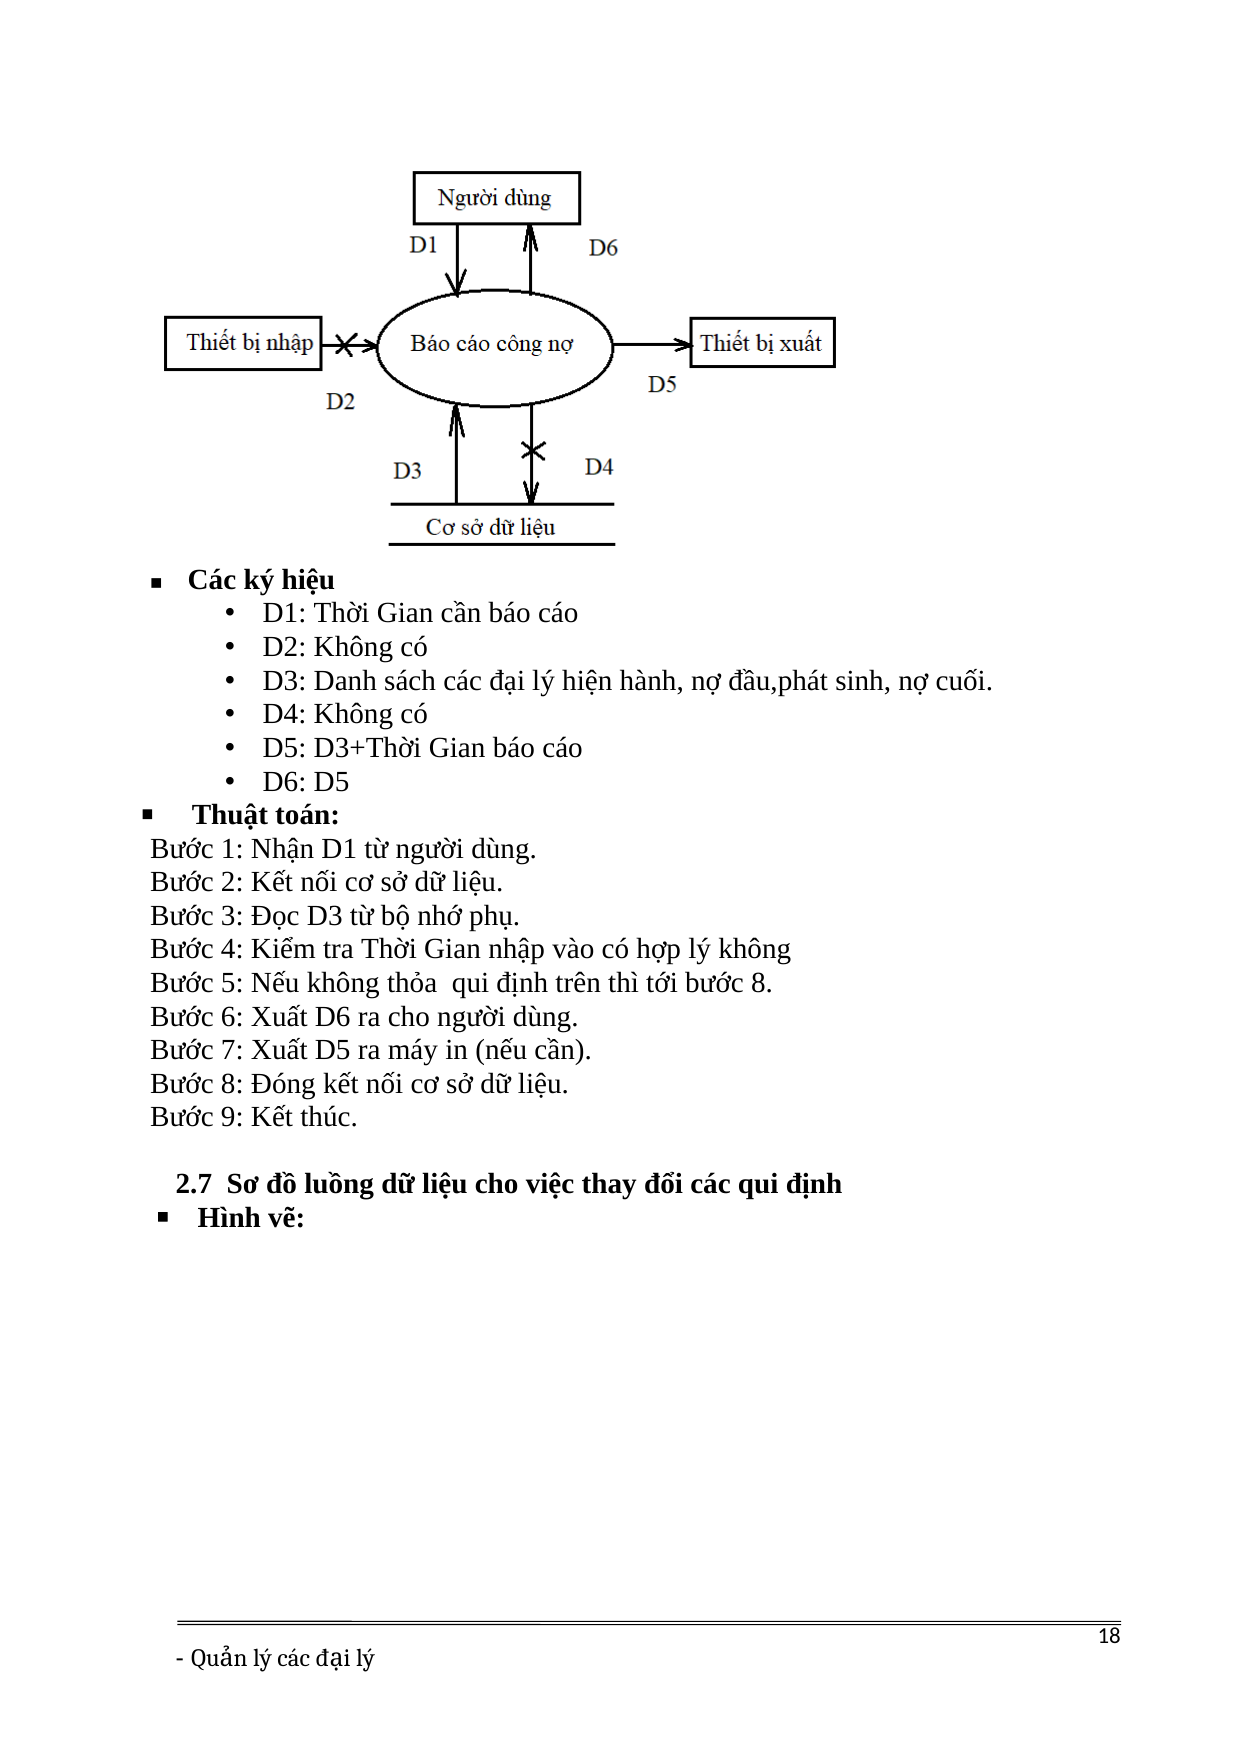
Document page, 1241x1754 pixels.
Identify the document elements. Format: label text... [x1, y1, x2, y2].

list Bước 3: Đọc D3 từ bộ nhớ phụ. [150, 898, 1090, 932]
list Bước 8: Đóng kết nối cơ sở dữ liệu. [150, 1066, 1090, 1099]
list Bước 7: Xuất D5 ra máy in (nếu cần). [150, 1032, 1090, 1066]
list Hình vẽ: [156, 1200, 1090, 1234]
list Bước 5: Nếu không thỏa qui định trên thì tới bước 8. [150, 965, 1090, 999]
list D4: Không có [225, 696, 1090, 730]
list Bước 1: Nhận D1 từ người dùng. [150, 831, 1090, 864]
text Các ký hiệu [150, 562, 1090, 596]
list D6: D5 [225, 764, 1090, 797]
list Bước 9: Kết thúc. [150, 1099, 1090, 1133]
subtitle 2.7 Sơ đồ luồng dữ liệu cho việc thay đổi các qui định [175, 1167, 1090, 1200]
list Bước 4: Kiểm tra Thời Gian nhập vào có hợp lý không [150, 932, 1090, 965]
list Bước 2: Kết nối cơ sở dữ liệu. [150, 864, 1090, 898]
list D5: D3+Thời Gian báo cáo [225, 730, 1090, 764]
picture [150, 150, 857, 562]
list D1: Thời Gian cần báo cáo [225, 596, 1090, 629]
list Thuật toán: [140, 797, 1090, 831]
list D2: Không có [225, 629, 1090, 663]
list D3: Danh sách các đại lý hiện hành, nợ đầu,phát sinh, nợ cuối. [225, 663, 1090, 696]
list Bước 6: Xuất D6 ra cho người dùng. [150, 999, 1090, 1032]
